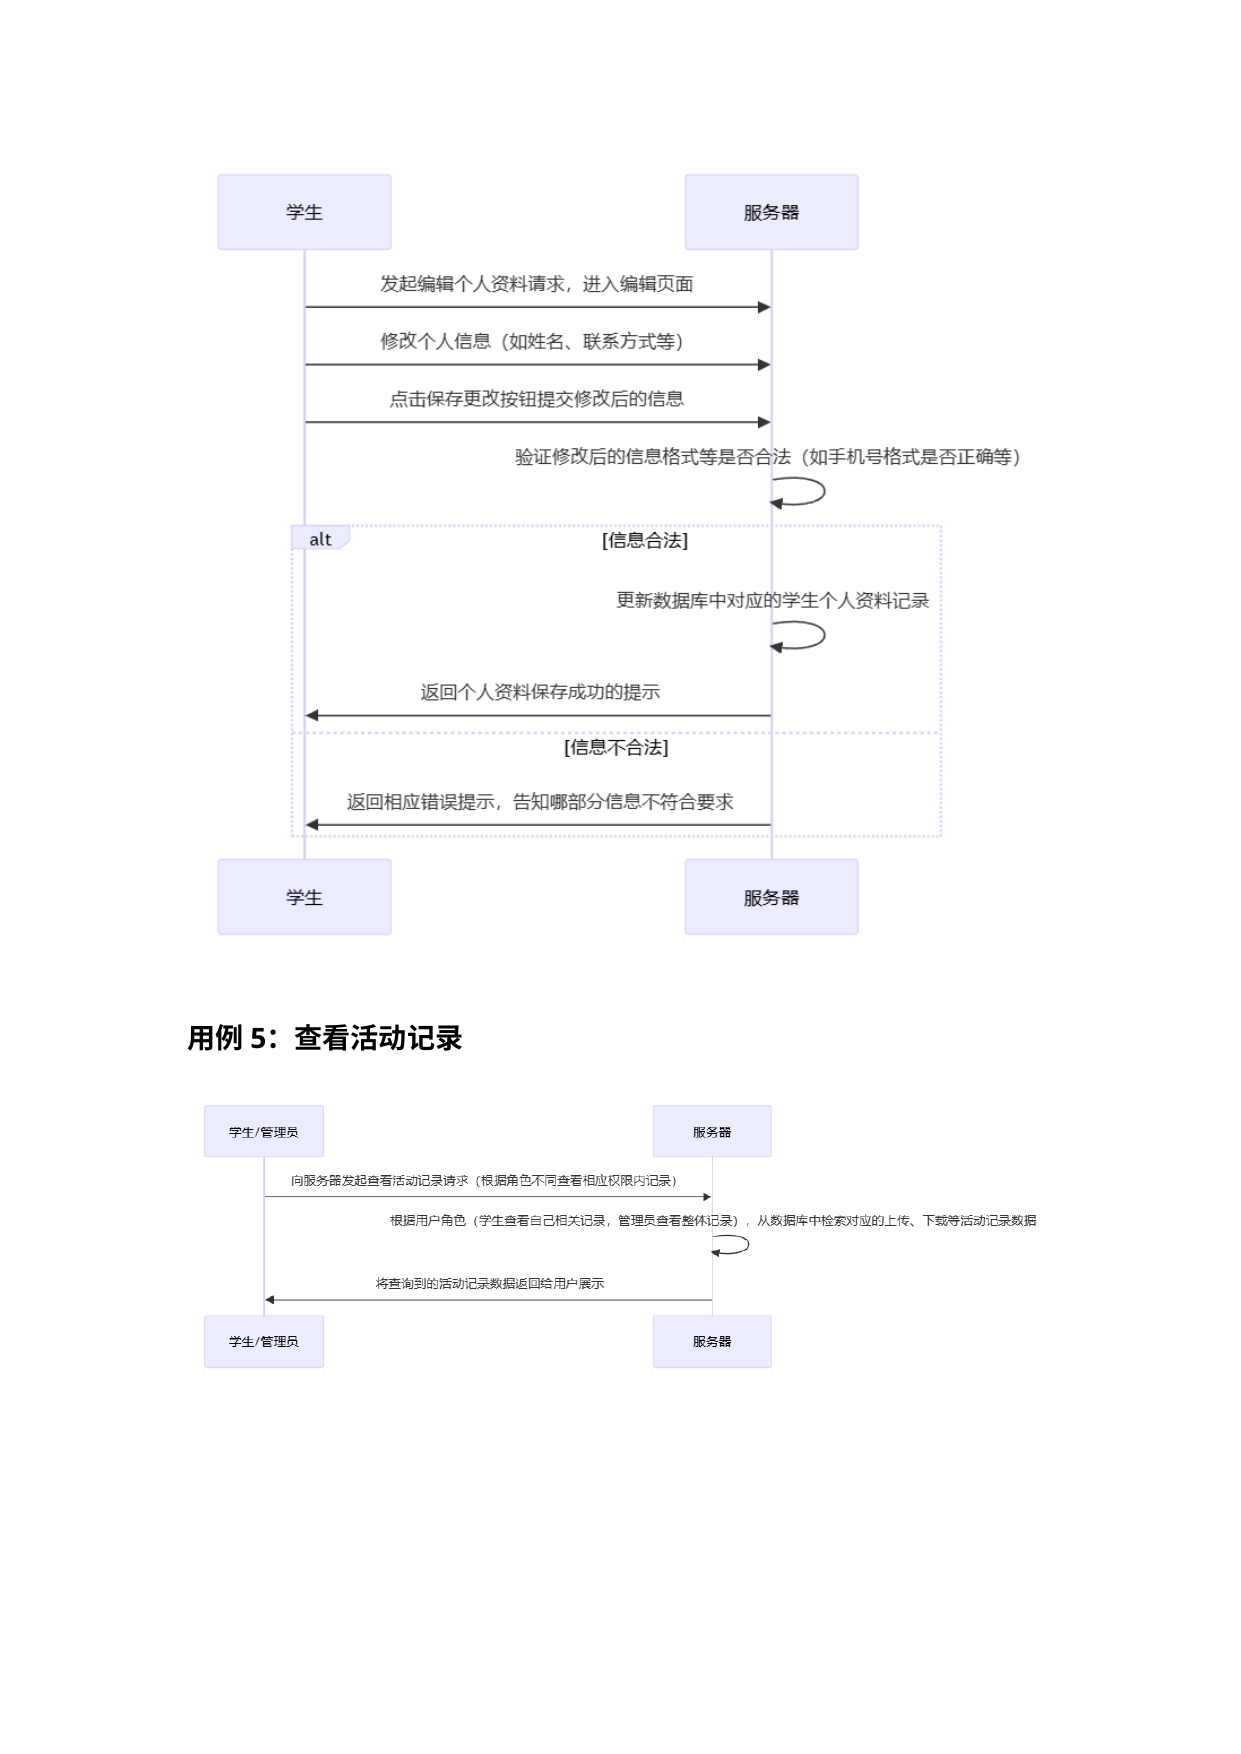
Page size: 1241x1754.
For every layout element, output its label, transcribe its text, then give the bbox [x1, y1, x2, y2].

picture [187, 1073, 1052, 1409]
picture [187, 162, 1052, 947]
subtitle 用例 5：查看活动记录 [187, 1004, 1053, 1069]
